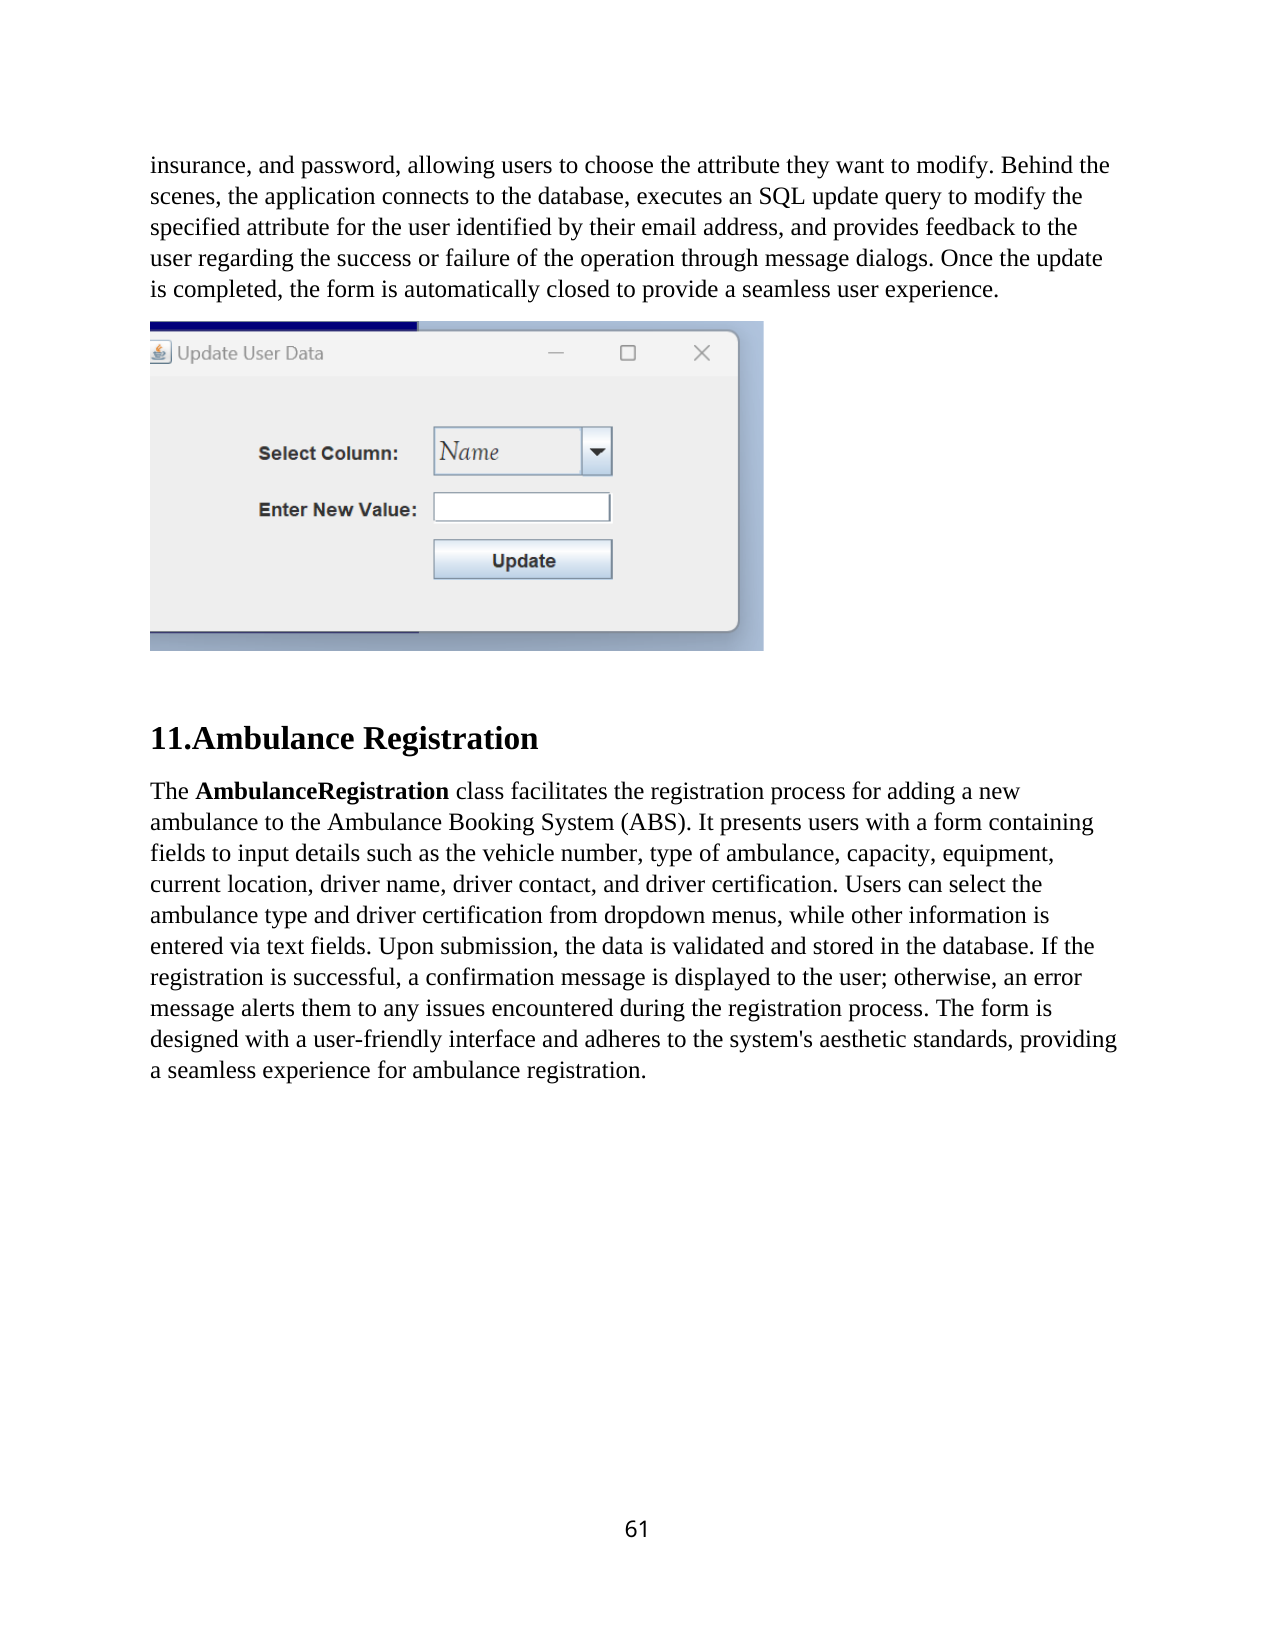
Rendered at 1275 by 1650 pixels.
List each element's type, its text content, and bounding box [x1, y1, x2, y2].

text The AmbulanceRegistration class facilitates the registration process for adding a new ambulance to the Ambulance Booking System (ABS). It presents users with a form containing fields to input details such as the vehicle number, type of ambulance, capacity, equipment, current location, driver name, driver contact, and driver certification. Users can select the ambulance type and driver certification from dropdown menus, while other information is entered via text fields. Upon submission, the data is validated and stored in the database. If the registration is successful, a confirmation message is displayed to the user; otherwise, an error message alerts them to any issues encountered during the registration process. The form is designed with a user-friendly interface and adheres to the system's aesthetic standards, providing a seamless experience for ambulance registration. [150, 776, 1125, 1084]
text 11.Ambulance Registration [150, 718, 1125, 756]
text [150, 150, 1125, 303]
picture [150, 321, 764, 651]
